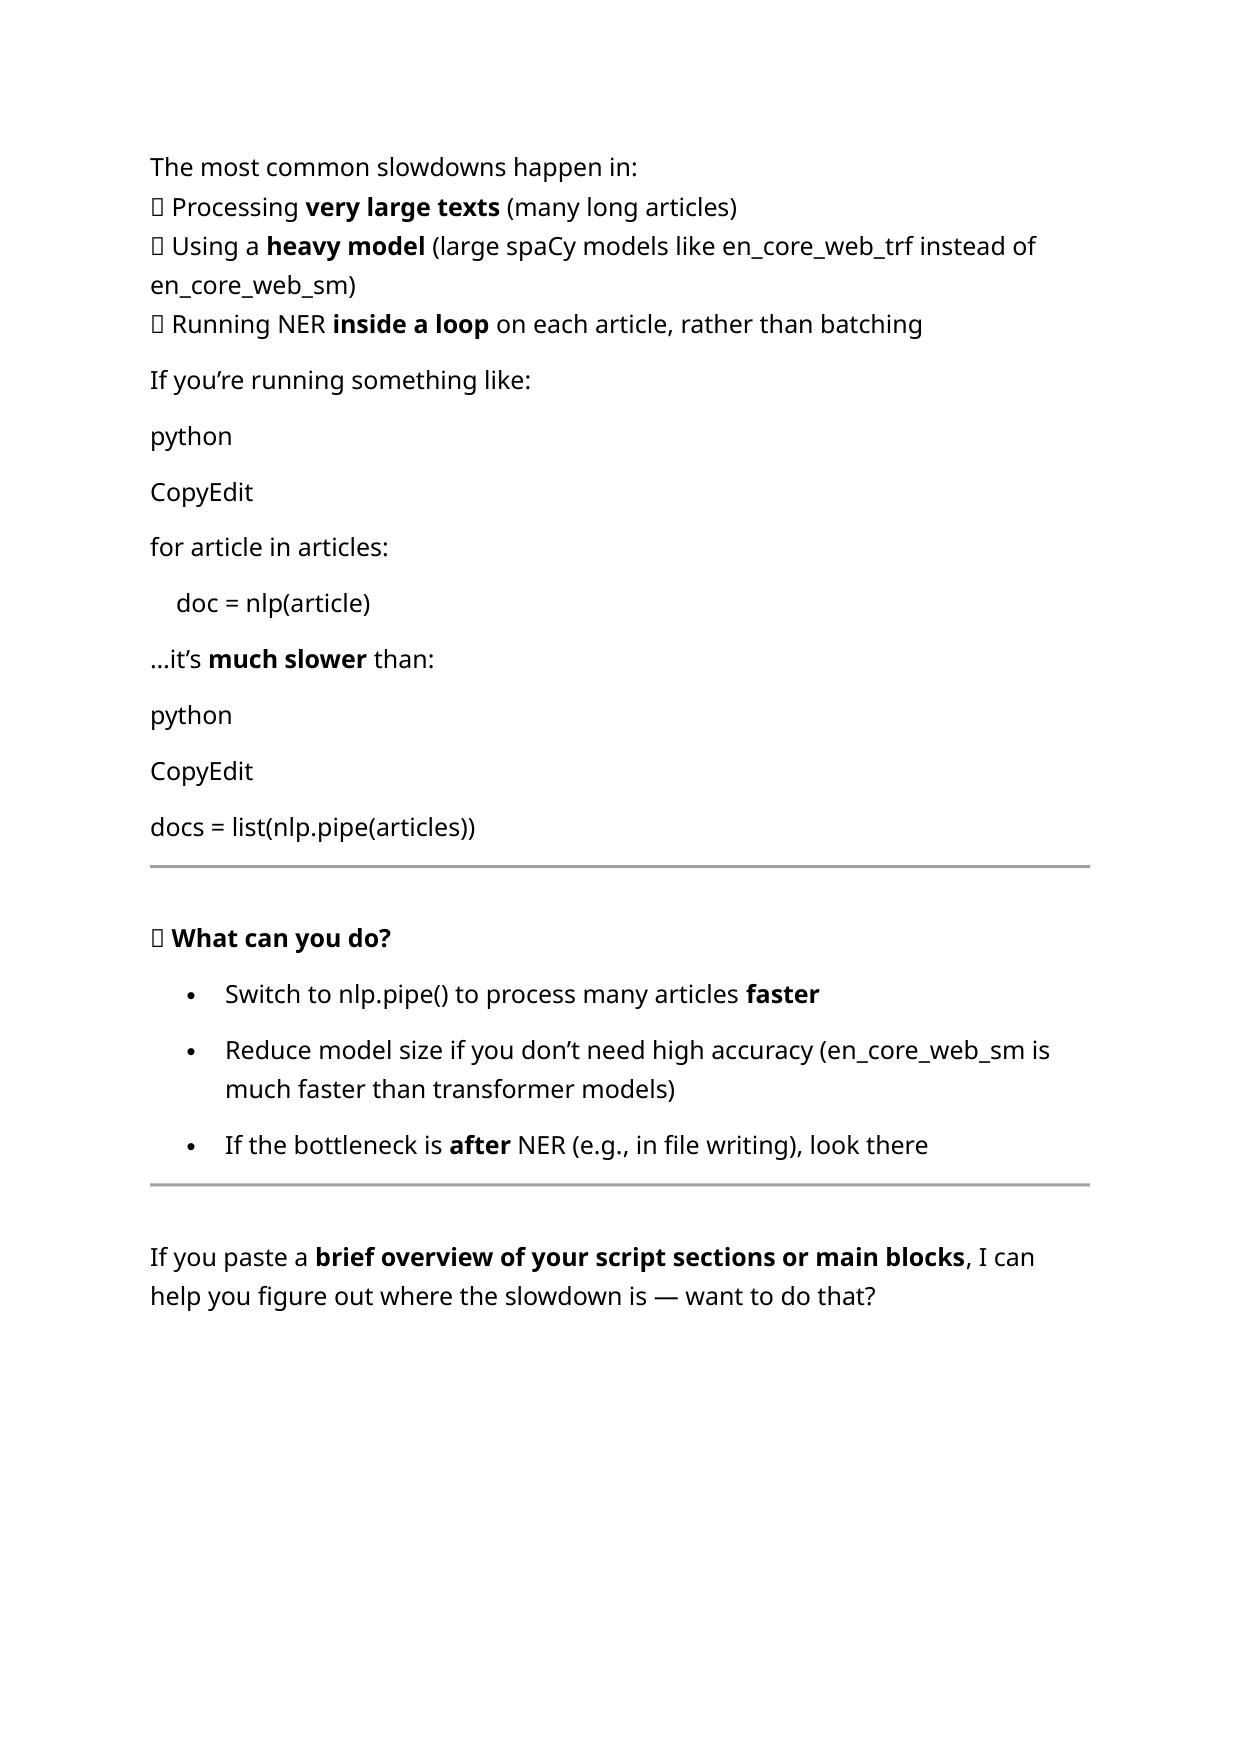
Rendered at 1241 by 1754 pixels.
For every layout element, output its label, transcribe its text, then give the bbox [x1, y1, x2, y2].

text python [150, 697, 1090, 732]
text CopyEdit [150, 753, 1090, 787]
text doc = nlp(article) [150, 586, 1090, 620]
list If the bottleneck is after NER (e.g., in file writing), look there [187, 1127, 1090, 1162]
text 🔧 What can you do? [150, 921, 1090, 955]
list Switch to nlp.pipe() to process many articles faster [187, 977, 1090, 1011]
text …it’s much slower than: [150, 642, 1090, 676]
text If you paste a brief overview of your script sections or main blocks, I can help you figure out where the slowdown is — want to do that? [150, 1239, 1090, 1312]
text If you’re running something like: [150, 362, 1090, 397]
text for article in articles: [150, 530, 1090, 564]
text CopyEdit [150, 474, 1090, 508]
text The most common slowdowns happen in: ✅ Processing very large texts (many long articles) ✅ Using a heavy model (large spaCy models like en_core_web_trf instead of en_core_web_sm) ✅ Running NER inside a loop on each article, rather than batching [150, 150, 1090, 341]
text python [150, 418, 1090, 452]
list Reduce model size if you don’t need high accuracy (en_core_web_sm is much faster than transformer models) [187, 1032, 1090, 1106]
text docs = list(nlp.pipe(articles)) [150, 809, 1090, 843]
